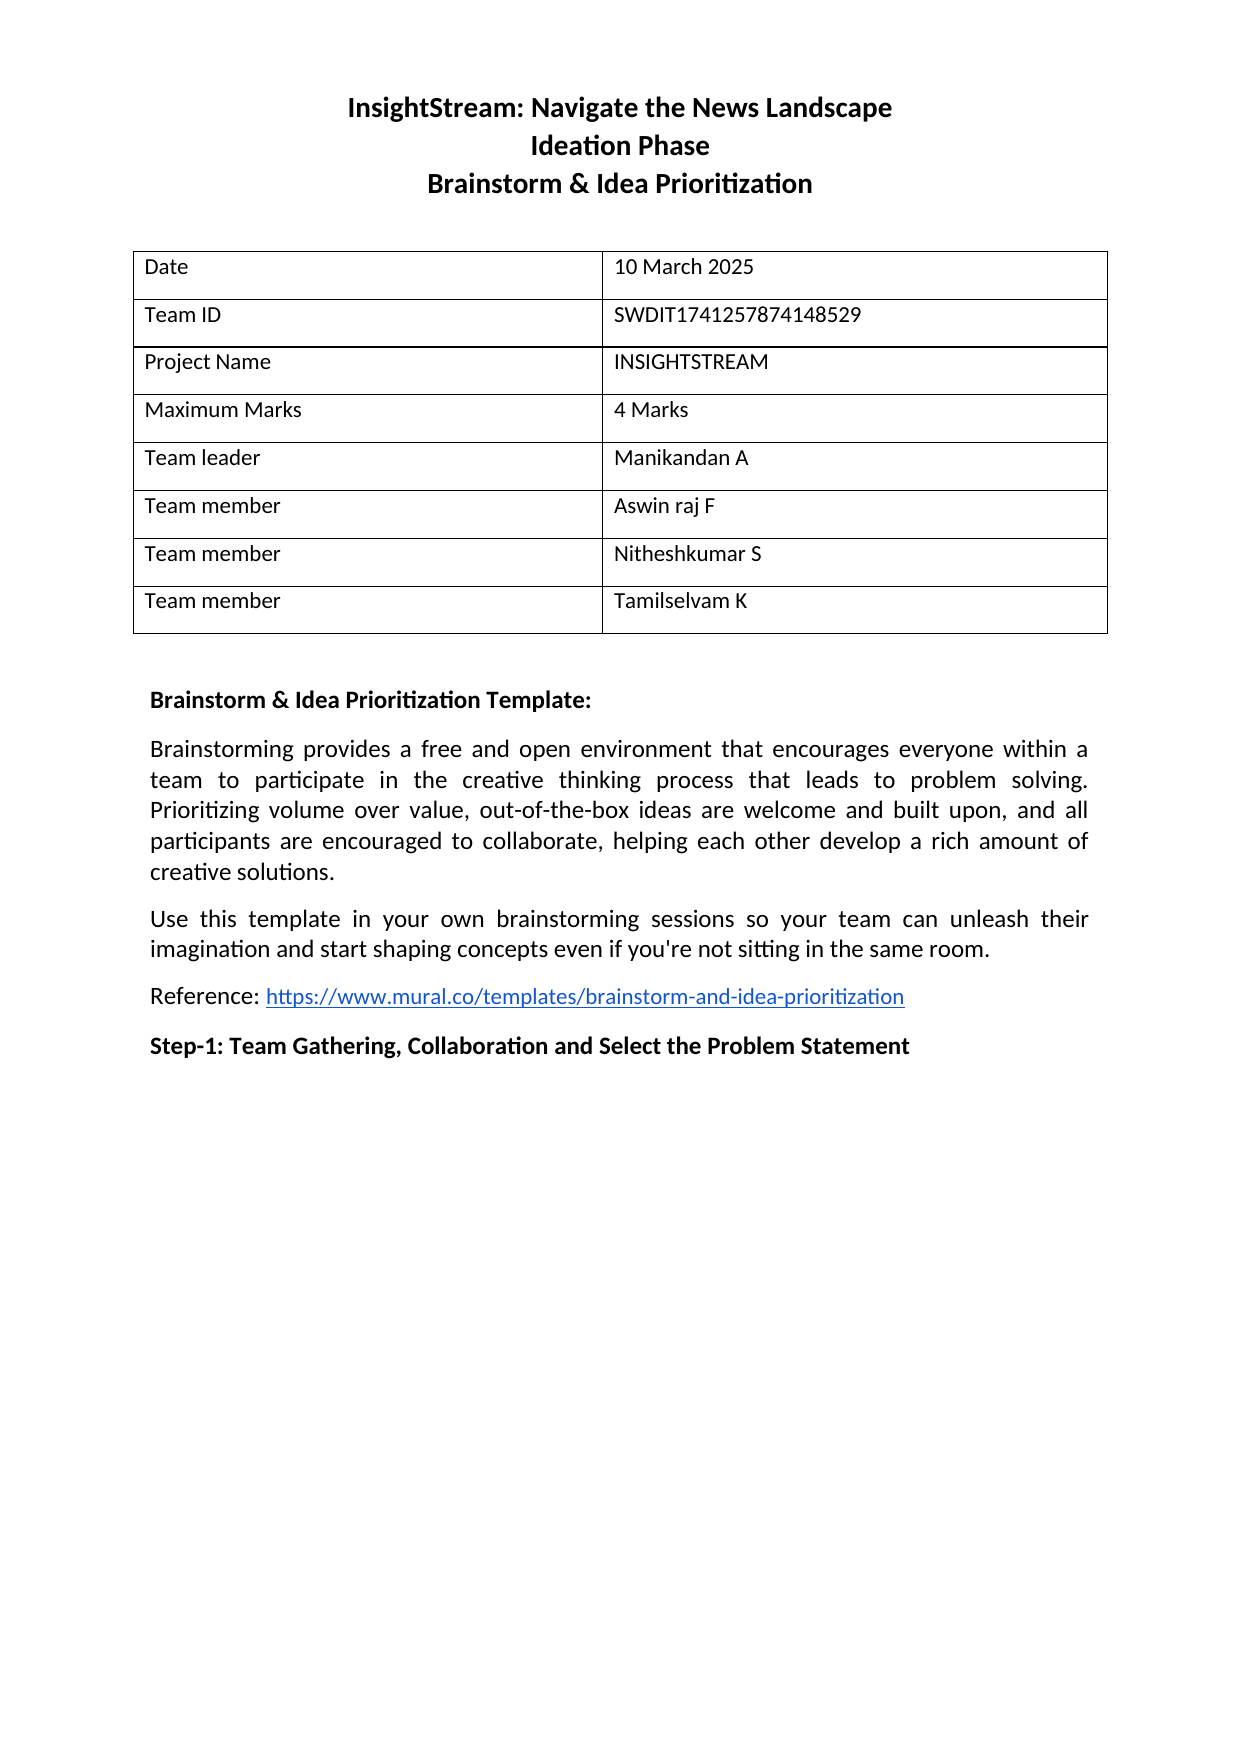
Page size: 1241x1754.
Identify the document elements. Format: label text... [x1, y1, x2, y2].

table_cell Aswin raj F [603, 491, 1107, 538]
table_cell INSIGHTSTREAM [603, 348, 1107, 394]
text Reference: https://www.mural.co/templates/brainstorm-and-idea-prioritization [150, 981, 1090, 1011]
table_cell Project Name [134, 348, 602, 394]
text Use this template in your own brainstorming sessions so your team can unleash their imagination and start shaping concepts even if you're not sitting in the same room. [150, 903, 1090, 964]
text Brainstorm & Idea Prioritization [150, 166, 1090, 201]
text InsightStream: Navigate the News Landscape [150, 89, 1090, 124]
text Step-1: Team Gathering, Collaboration and Select the Problem Statement [150, 1030, 1090, 1061]
table_cell SWDIT1741257874148529 [603, 300, 1107, 346]
table_cell Team member [134, 587, 602, 633]
table_cell Tamilselvam K [603, 587, 1107, 633]
text Brainstorm & Idea Prioritization Template: [150, 684, 1090, 714]
table_cell Team member [134, 491, 602, 538]
table_cell Team ID [134, 300, 602, 346]
table_header Date [134, 252, 602, 299]
table_cell Team leader [134, 443, 602, 490]
text Ideation Phase [150, 127, 1090, 163]
table_cell Manikandan A [603, 443, 1107, 490]
table_header 10 March 2025 [603, 252, 1107, 299]
text Brainstorming provides a free and open environment that encourages everyone within a team to participate in the creative thinking process that leads to problem solving. Prioritizing volume over value, out-of-the-box ideas are welcome and built upon, and all participants are encouraged to collaborate, helping each other develop a rich amount of creative solutions. [150, 733, 1090, 886]
table_cell 4 Marks [603, 395, 1107, 442]
table_cell Team member [134, 539, 602, 586]
table_cell Maximum Marks [134, 395, 602, 442]
table_cell Nitheshkumar S [603, 539, 1107, 586]
